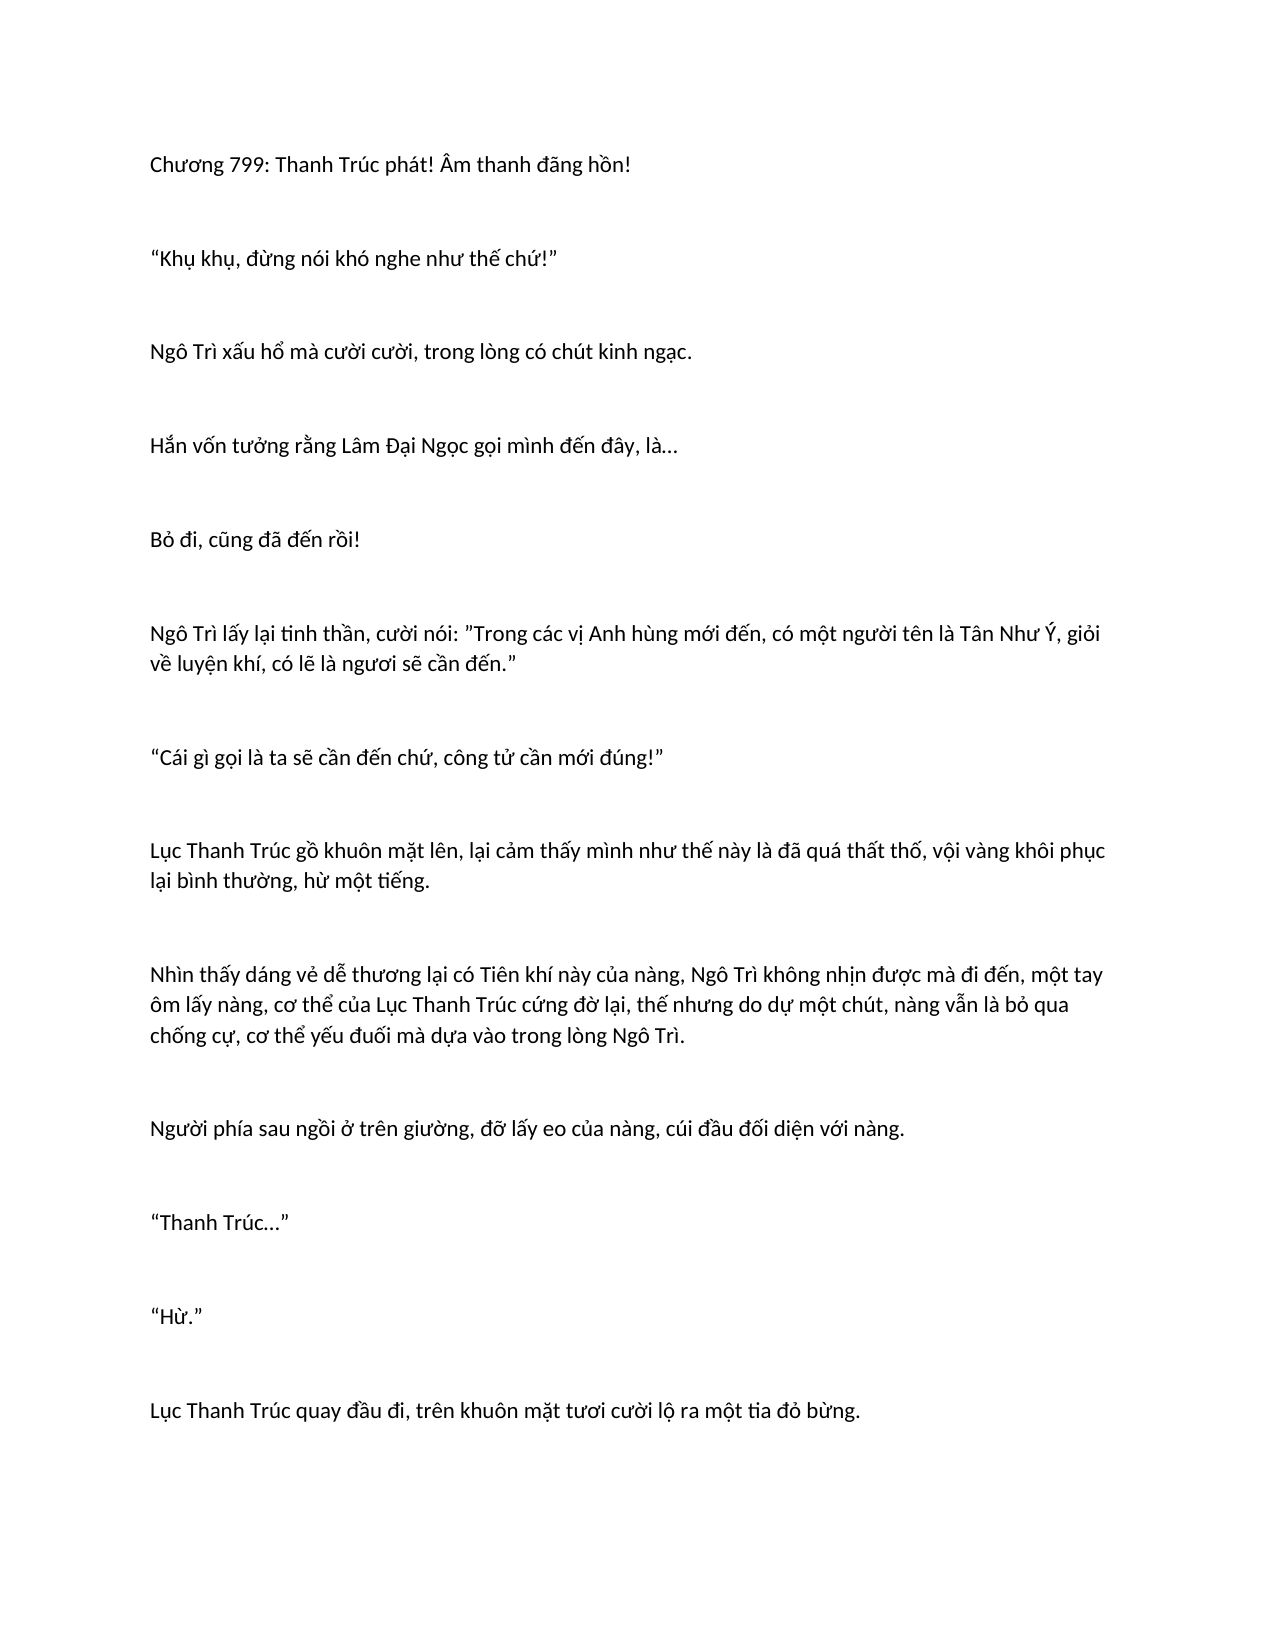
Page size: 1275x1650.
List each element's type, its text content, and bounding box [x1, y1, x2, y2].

text “Khụ khụ, đừng nói khó nghe như thế chứ!” [150, 244, 1125, 272]
text Người phía sau ngồi ở trên giường, đỡ lấy eo của nàng, cúi đầu đối diện với nàng. [150, 1114, 1125, 1143]
text “Hừ.” [150, 1302, 1125, 1330]
text Chương 799: Thanh Trúc phát! Âm thanh đãng hồn! [150, 150, 1125, 178]
text Lục Thanh Trúc quay đầu đi, trên khuôn mặt tươi cười lộ ra một tia đỏ bừng. [150, 1396, 1125, 1424]
text Nhìn thấy dáng vẻ dễ thương lại có Tiên khí này của nàng, Ngô Trì không nhịn được mà đi đến, một tay ôm lấy nàng, cơ thể của Lục Thanh Trúc cứng đờ lại, thế nhưng do dự một chút, nàng vẫn là bỏ qua chống cự, cơ thể yếu đuối mà dựa vào trong lòng Ngô Trì. [150, 960, 1125, 1049]
text “Thanh Trúc…” [150, 1208, 1125, 1236]
text Ngô Trì xấu hổ mà cười cười, trong lòng có chút kinh ngạc. [150, 337, 1125, 366]
text Hắn vốn tưởng rằng Lâm Đại Ngọc gọi mình đến đây, là… [150, 431, 1125, 459]
text Bỏ đi, cũng đã đến rồi! [150, 525, 1125, 553]
text Ngô Trì lấy lại tinh thần, cười nói: ”Trong các vị Anh hùng mới đến, có một người tên là Tân Như Ý, giỏi về luyện khí, có lẽ là ngươi sẽ cần đến.” [150, 619, 1125, 677]
text Lục Thanh Trúc gồ khuôn mặt lên, lại cảm thấy mình như thế này là đã quá thất thố, vội vàng khôi phục lại bình thường, hừ một tiếng. [150, 836, 1125, 895]
text “Cái gì gọi là ta sẽ cần đến chứ, công tử cần mới đúng!” [150, 743, 1125, 771]
